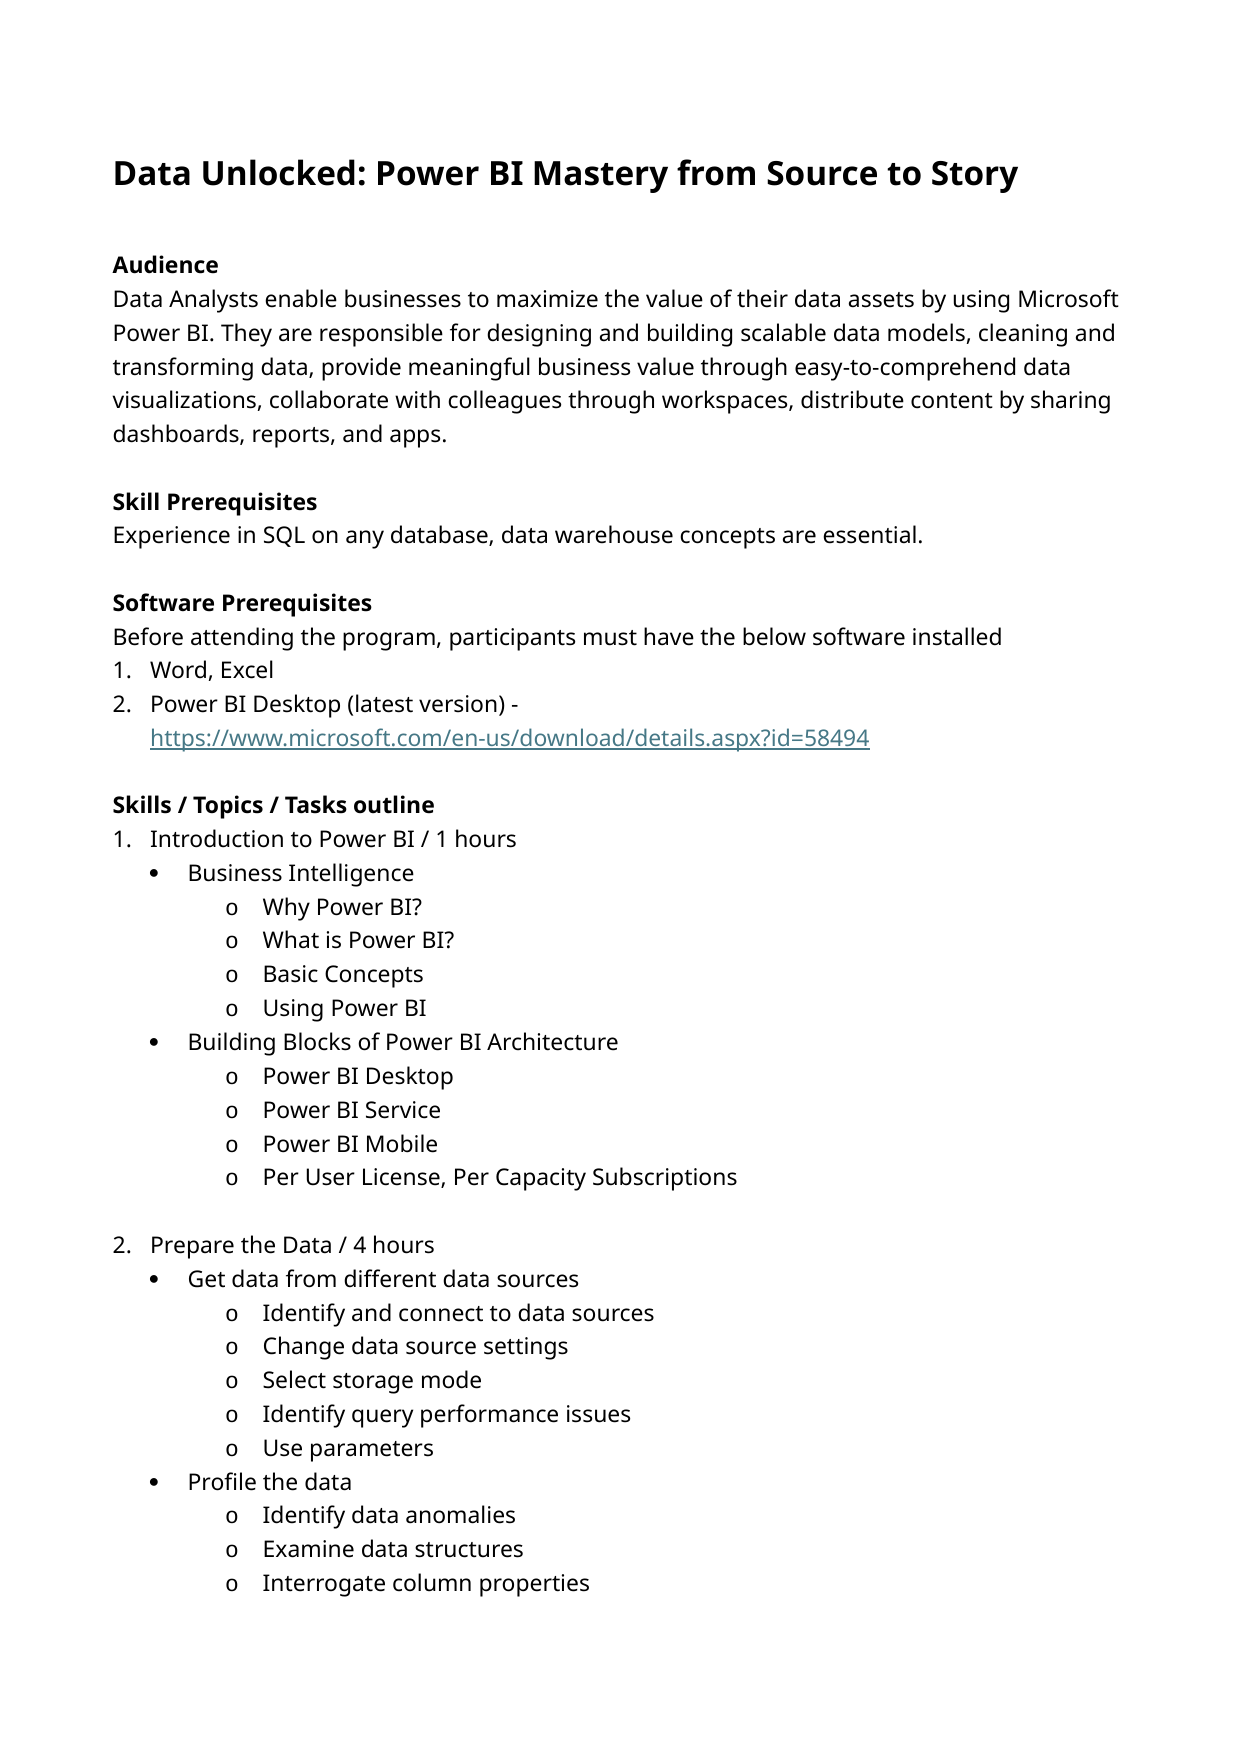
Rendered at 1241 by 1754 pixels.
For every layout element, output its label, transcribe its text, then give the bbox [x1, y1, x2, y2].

list Power BI Service [225, 1094, 1128, 1125]
list Change data source settings [225, 1330, 1128, 1362]
list Basic Concepts [225, 958, 1128, 990]
text Before attending the program, participants must have the below software installed [112, 621, 1128, 652]
list Power BI Desktop (latest version) - https://www.microsoft.com/en-us/download/details.aspx?id=58494 [112, 688, 1128, 753]
text Data Unlocked: Power BI Mastery from Source to Story [112, 150, 1128, 195]
list Per User License, Per Capacity Subscriptions [225, 1161, 1128, 1193]
list What is Power BI? [225, 924, 1128, 956]
list Use parameters [225, 1432, 1128, 1463]
list Identify query performance issues [225, 1398, 1128, 1429]
text Skill Prerequisites [112, 486, 1128, 517]
list Introduction to Power BI / 1 hours [112, 823, 1128, 854]
list Why Power BI? [225, 891, 1128, 922]
list Profile the data [150, 1466, 1128, 1497]
text Experience in SQL on any database, data warehouse concepts are essential. [112, 519, 1128, 551]
list Word, Excel [112, 654, 1128, 686]
text Data Analysts enable businesses to maximize the value of their data assets by using Microsoft Power BI. They are responsible for designing and building scalable data models, cleaning and transforming data, provide meaningful business value through easy-to-comprehend data visualizations, collaborate with colleagues through workspaces, distribute content by sharing dashboards, reports, and apps. [112, 283, 1128, 449]
list Interrogate column properties [225, 1567, 1128, 1598]
text Skills / Topics / Tasks outline [112, 789, 1128, 821]
list Identify data anomalies [225, 1499, 1128, 1531]
list Power BI Desktop [225, 1060, 1128, 1091]
list Identify and connect to data sources [225, 1296, 1128, 1328]
list Examine data structures [225, 1533, 1128, 1565]
list Using Power BI [225, 992, 1128, 1023]
list Business Intelligence [150, 857, 1128, 888]
text Software Prerequisites [112, 587, 1128, 618]
list Select storage mode [225, 1364, 1128, 1396]
list Power BI Mobile [225, 1127, 1128, 1159]
list Get data from different data sources [150, 1263, 1128, 1294]
list Building Blocks of Power BI Architecture [150, 1026, 1128, 1057]
text Audience [112, 249, 1128, 281]
list Prepare the Data / 4 hours [112, 1229, 1128, 1260]
